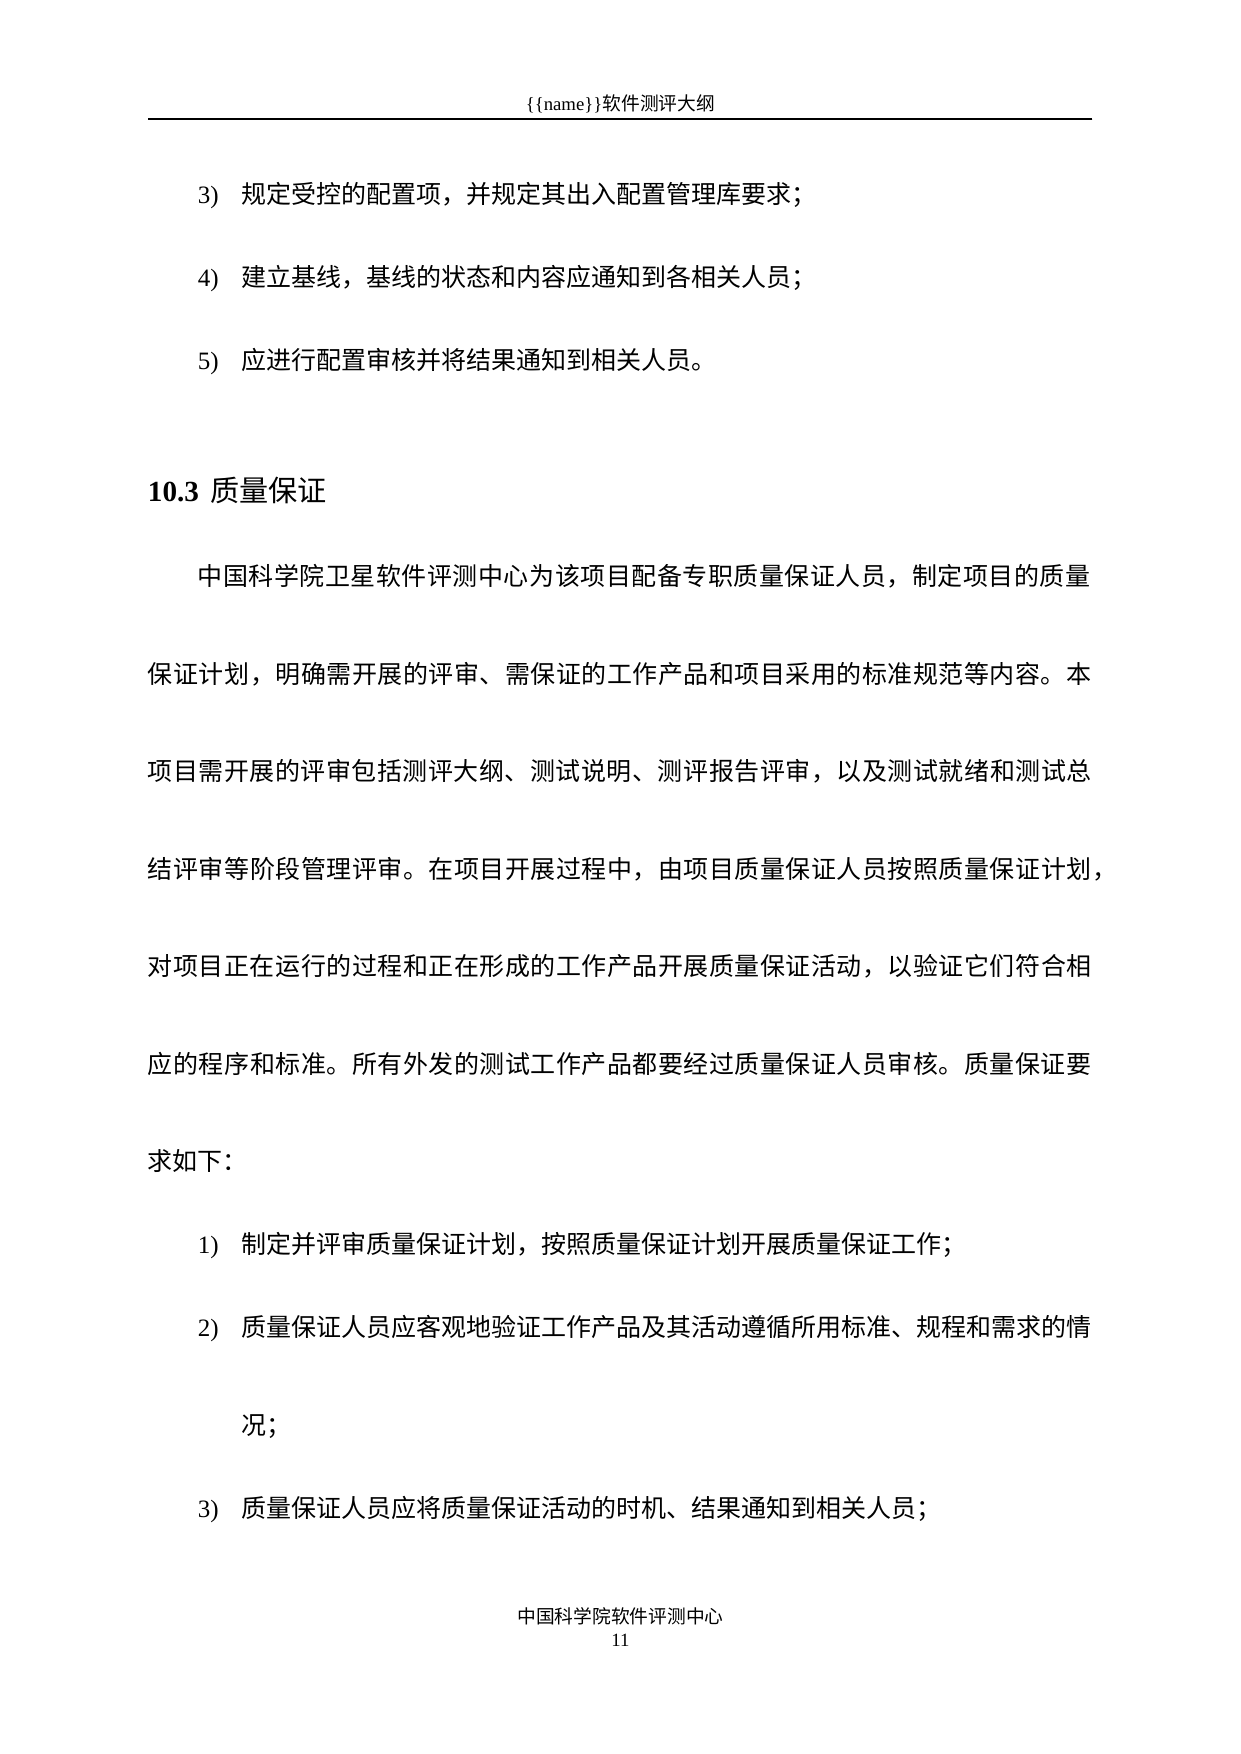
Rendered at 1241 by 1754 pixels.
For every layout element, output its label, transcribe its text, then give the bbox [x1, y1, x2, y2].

list 应进行配置审核并将结果通知到相关人员。 [198, 326, 1092, 391]
subtitle 质量保证 [148, 456, 1092, 521]
list 质量保证人员应将质量保证活动的时机、结果通知到相关人员； [198, 1474, 1092, 1539]
text 中国科学院卫星软件评测中心为该项目配备专职质量保证人员，制定项目的质量保证计划，明确需开展的评审、需保证的工作产品和项目采用的标准规范等内容。本项目需开展的评审包括测评大纲、测试说明、测评报告评审，以及测试就绪和测试总结评审等阶段管理评审。在项目开展过程中，由项目质量保证人员按照质量保证计划，对项目正在运行的过程和正在形成的工作产品开展质量保证活动，以验证它们符合相应的程序和标准。所有外发的测试工作产品都要经过质量保证人员审核。质量保证要求如下： [148, 542, 1092, 1192]
list 规定受控的配置项，并规定其出入配置管理库要求； [198, 160, 1092, 225]
list 建立基线，基线的状态和内容应通知到各相关人员； [198, 243, 1092, 308]
list 质量保证人员应客观地验证工作产品及其活动遵循所用标准、规程和需求的情况； [198, 1293, 1092, 1456]
list 制定并评审质量保证计划，按照质量保证计划开展质量保证工作； [198, 1210, 1092, 1275]
